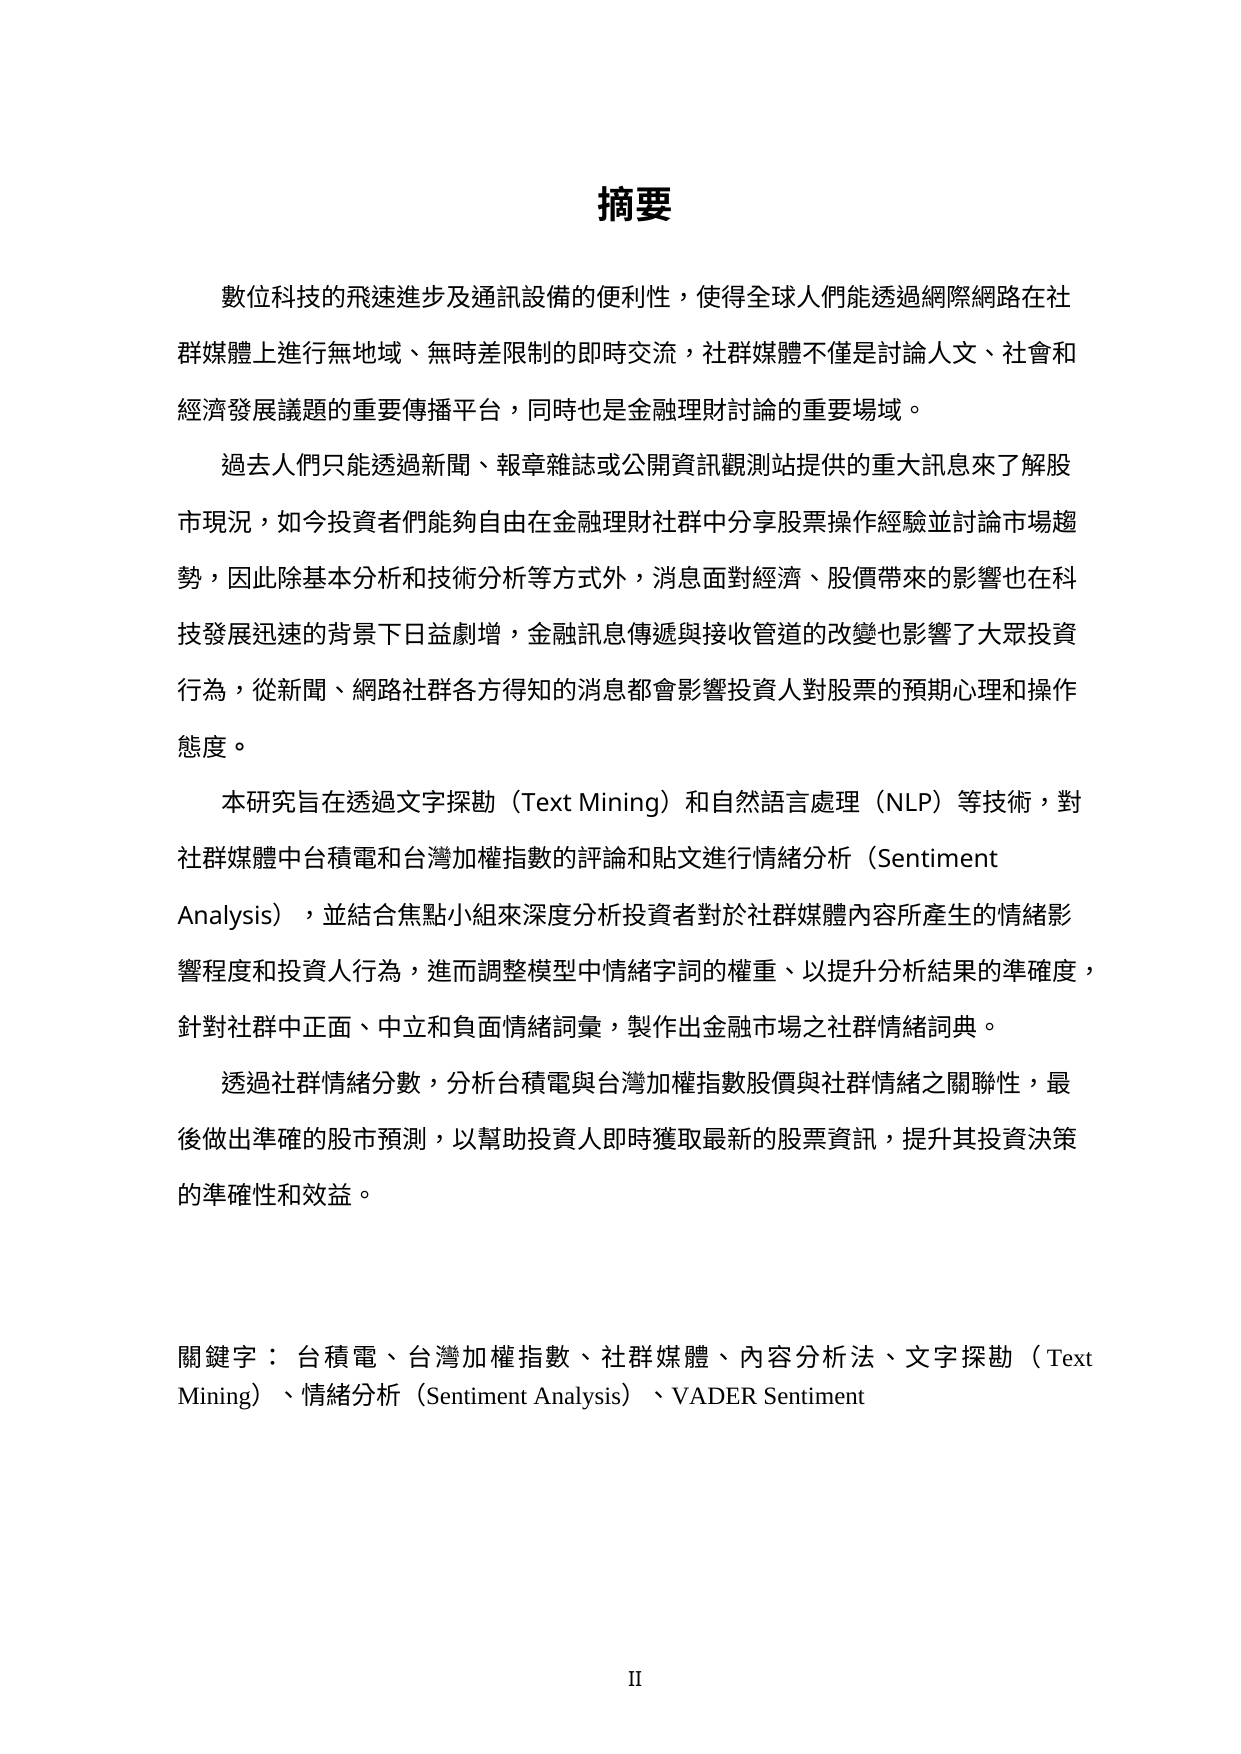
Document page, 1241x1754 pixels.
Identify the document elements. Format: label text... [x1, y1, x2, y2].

text 關鍵字： 台積電、台灣加權指數、社群媒體、內容分析法、文字探勘（Text Mining）、情緒分析（Sentiment Analysis）、VADER Sentiment [177, 1337, 1092, 1412]
text 本研究旨在透過文字探勘（Text Mining）和自然語言處理（NLP）等技術，對社群媒體中台積電和台灣加權指數的評論和貼文進行情緒分析（Sentiment Analysis），並結合焦點小組來深度分析投資者對於社群媒體內容所產生的情緒影響程度和投資人行為，進而調整模型中情緒字詞的權重、以提升分析結果的準確度，針對社群中正面、中立和負面情緒詞彙，製作出金融市場之社群情緒詞典。 [177, 782, 1092, 1044]
text 數位科技的飛速進步及通訊設備的便利性，使得全球人們能透過網際網路在社群媒體上進行無地域、無時差限制的即時交流，社群媒體不僅是討論人文、社會和經濟發展議題的重要傳播平台，同時也是金融理財討論的重要場域。 [177, 277, 1092, 427]
text 透過社群情緒分數，分析台積電與台灣加權指數股價與社群情緒之關聯性，最後做出準確的股市預測，以幫助投資人即時獲取最新的股票資訊，提升其投資決策的準確性和效益。 [177, 1063, 1092, 1213]
text 過去人們只能透過新聞、報章雜誌或公開資訊觀測站提供的重大訊息來了解股市現況，如今投資者們能夠自由在金融理財社群中分享股票操作經驗並討論市場趨勢，因此除基本分析和技術分析等方式外，消息面對經濟、股價帶來的影響也在科技發展迅速的背景下日益劇增，金融訊息傳遞與接收管道的改變也影響了大眾投資行為，從新聞、網路社群各方得知的消息都會影響投資人對股票的預期心理和操作態度。 [177, 445, 1092, 764]
subtitle 摘要 [177, 164, 975, 239]
